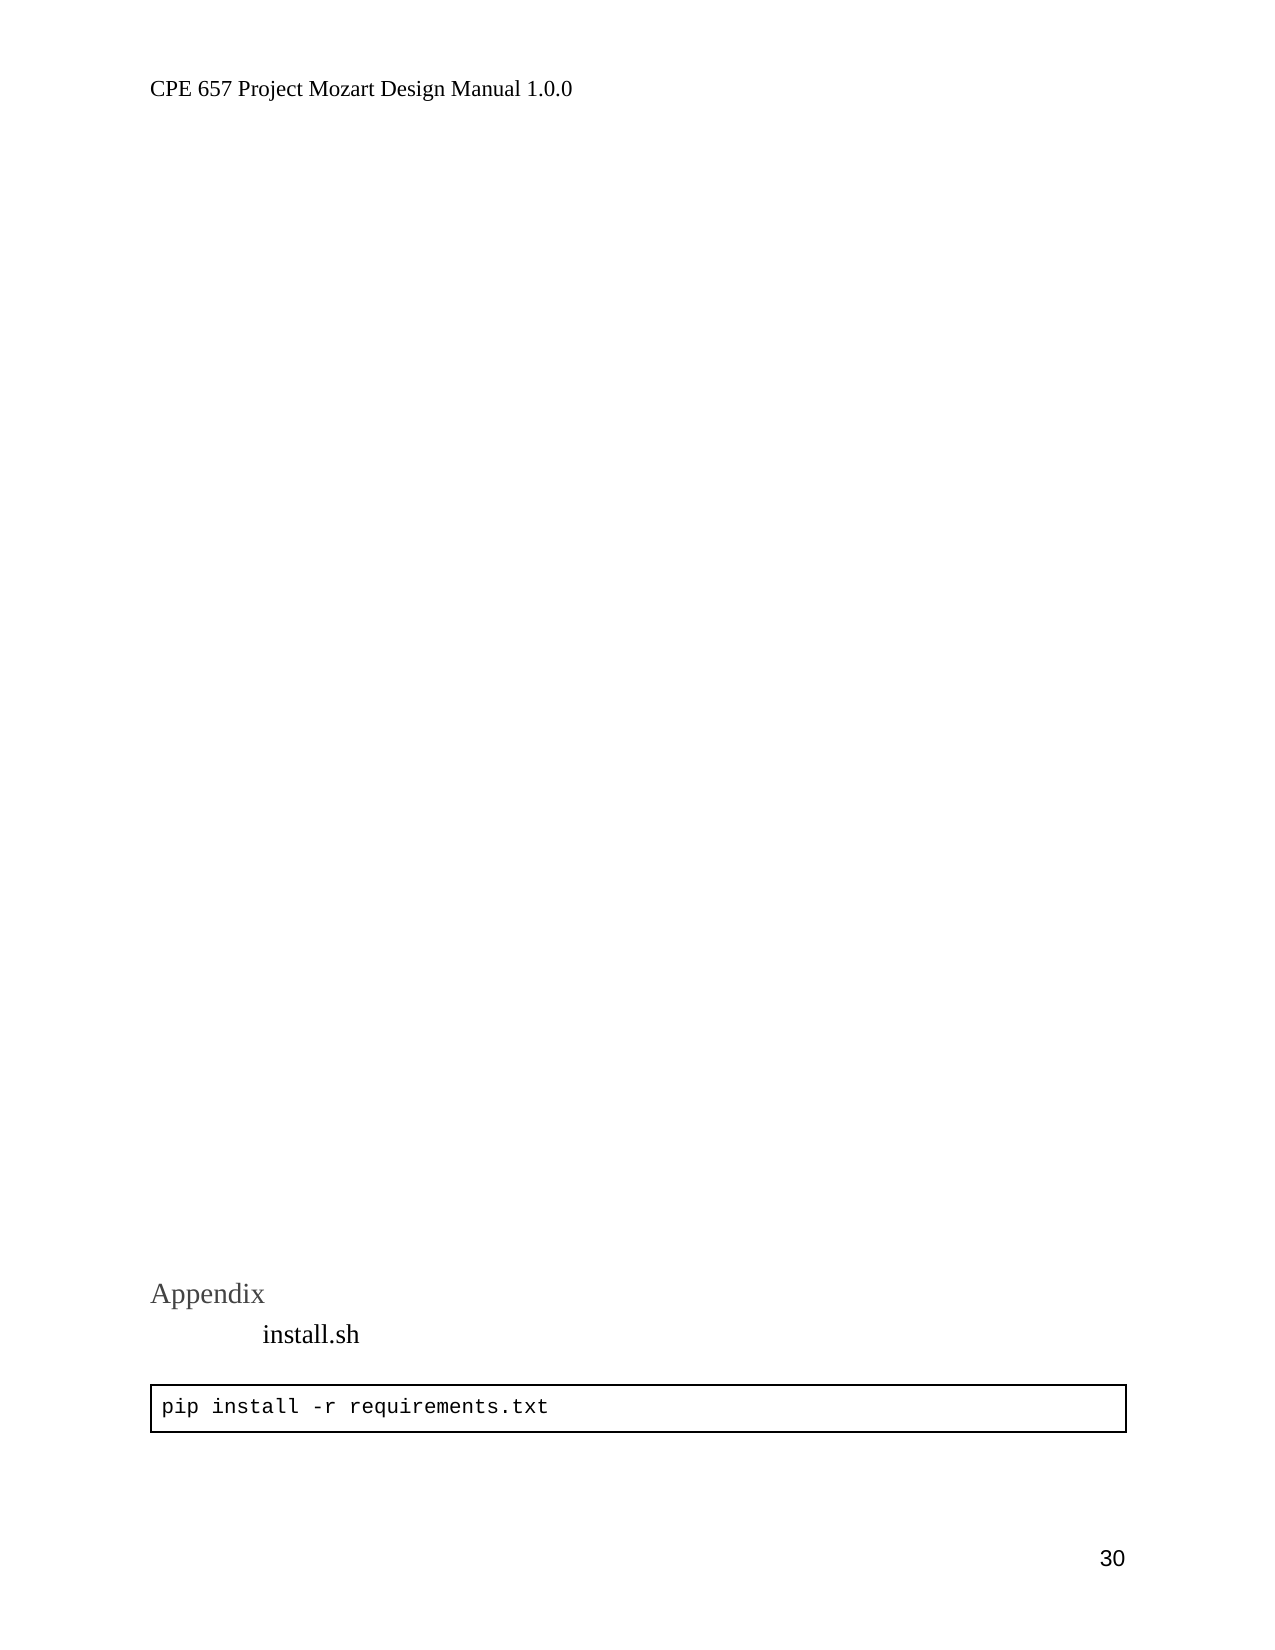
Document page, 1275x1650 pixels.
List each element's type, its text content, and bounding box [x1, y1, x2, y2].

subtitle Appendix [150, 1276, 1125, 1310]
subtitle install.sh [225, 1318, 1125, 1349]
table_header pip install -r requirements.txt [152, 1386, 1125, 1431]
